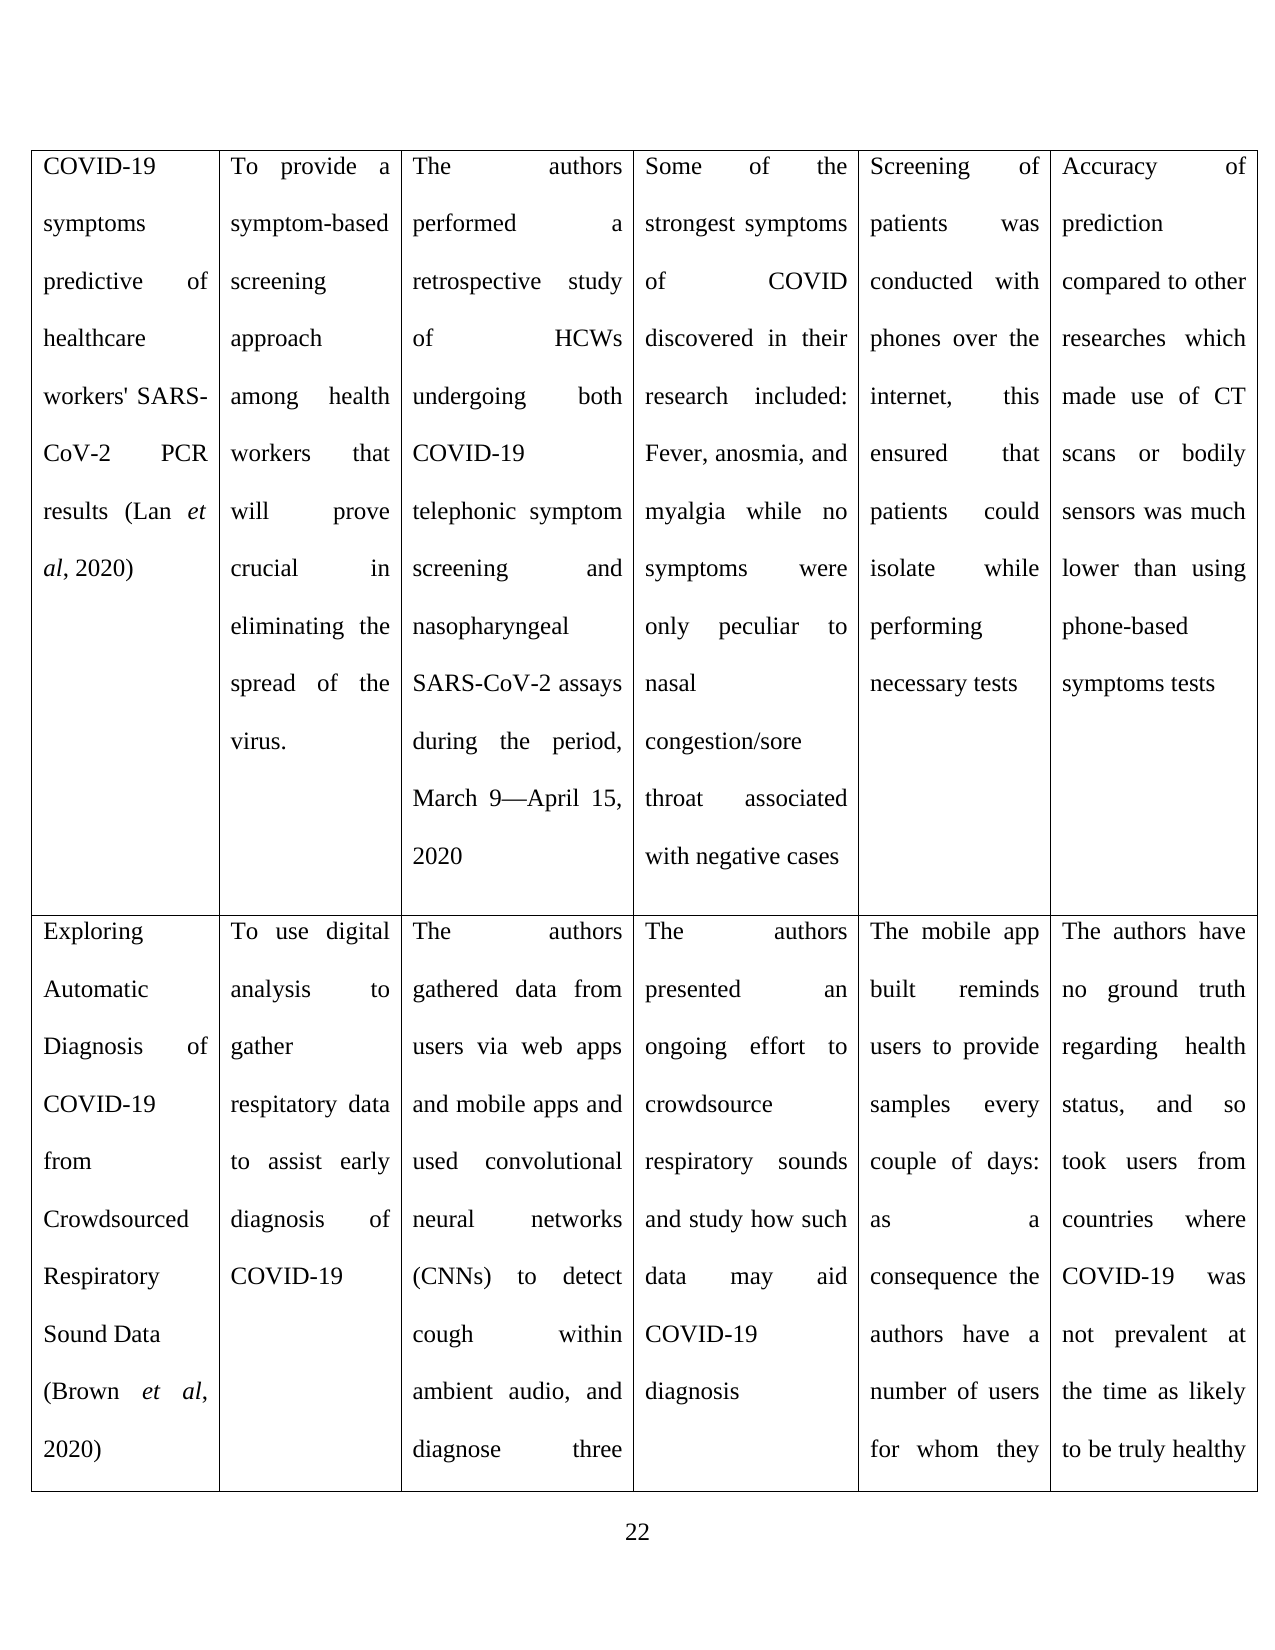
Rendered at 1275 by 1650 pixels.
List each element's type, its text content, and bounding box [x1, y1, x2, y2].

table_cell Accuracy of prediction compared to other researches which made use of CT scans or bodily sensors was much lower than using phone-based symptoms tests [1051, 151, 1257, 915]
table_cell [634, 916, 858, 1491]
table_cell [859, 916, 1050, 1491]
table_cell Screening of patients was conducted with phones over the internet, this ensured that patients could isolate while performing necessary tests [859, 151, 1050, 915]
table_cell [1051, 916, 1257, 1491]
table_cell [32, 916, 219, 1491]
table_cell COVID-19 symptoms predictive of healthcare workers' SARS-CoV-2 PCR results (Lan et al, 2020) [32, 151, 219, 915]
table_cell Some of the strongest symptoms of COVID discovered in their research included: Fever, anosmia, and myalgia while no symptoms were only peculiar to nasal congestion/sore throat associated with negative cases [634, 151, 858, 915]
table_cell The authors performed a retrospective study of HCWs undergoing both COVID-19 telephonic symptom screening and nasopharyngeal SARS-CoV-2 assays during the period, March 9—April 15, 2020 [402, 151, 633, 915]
table_cell To provide a symptom-based screening approach among health workers that will prove crucial in eliminating the spread of the virus. [220, 151, 401, 915]
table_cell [220, 916, 401, 1491]
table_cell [402, 916, 633, 1491]
